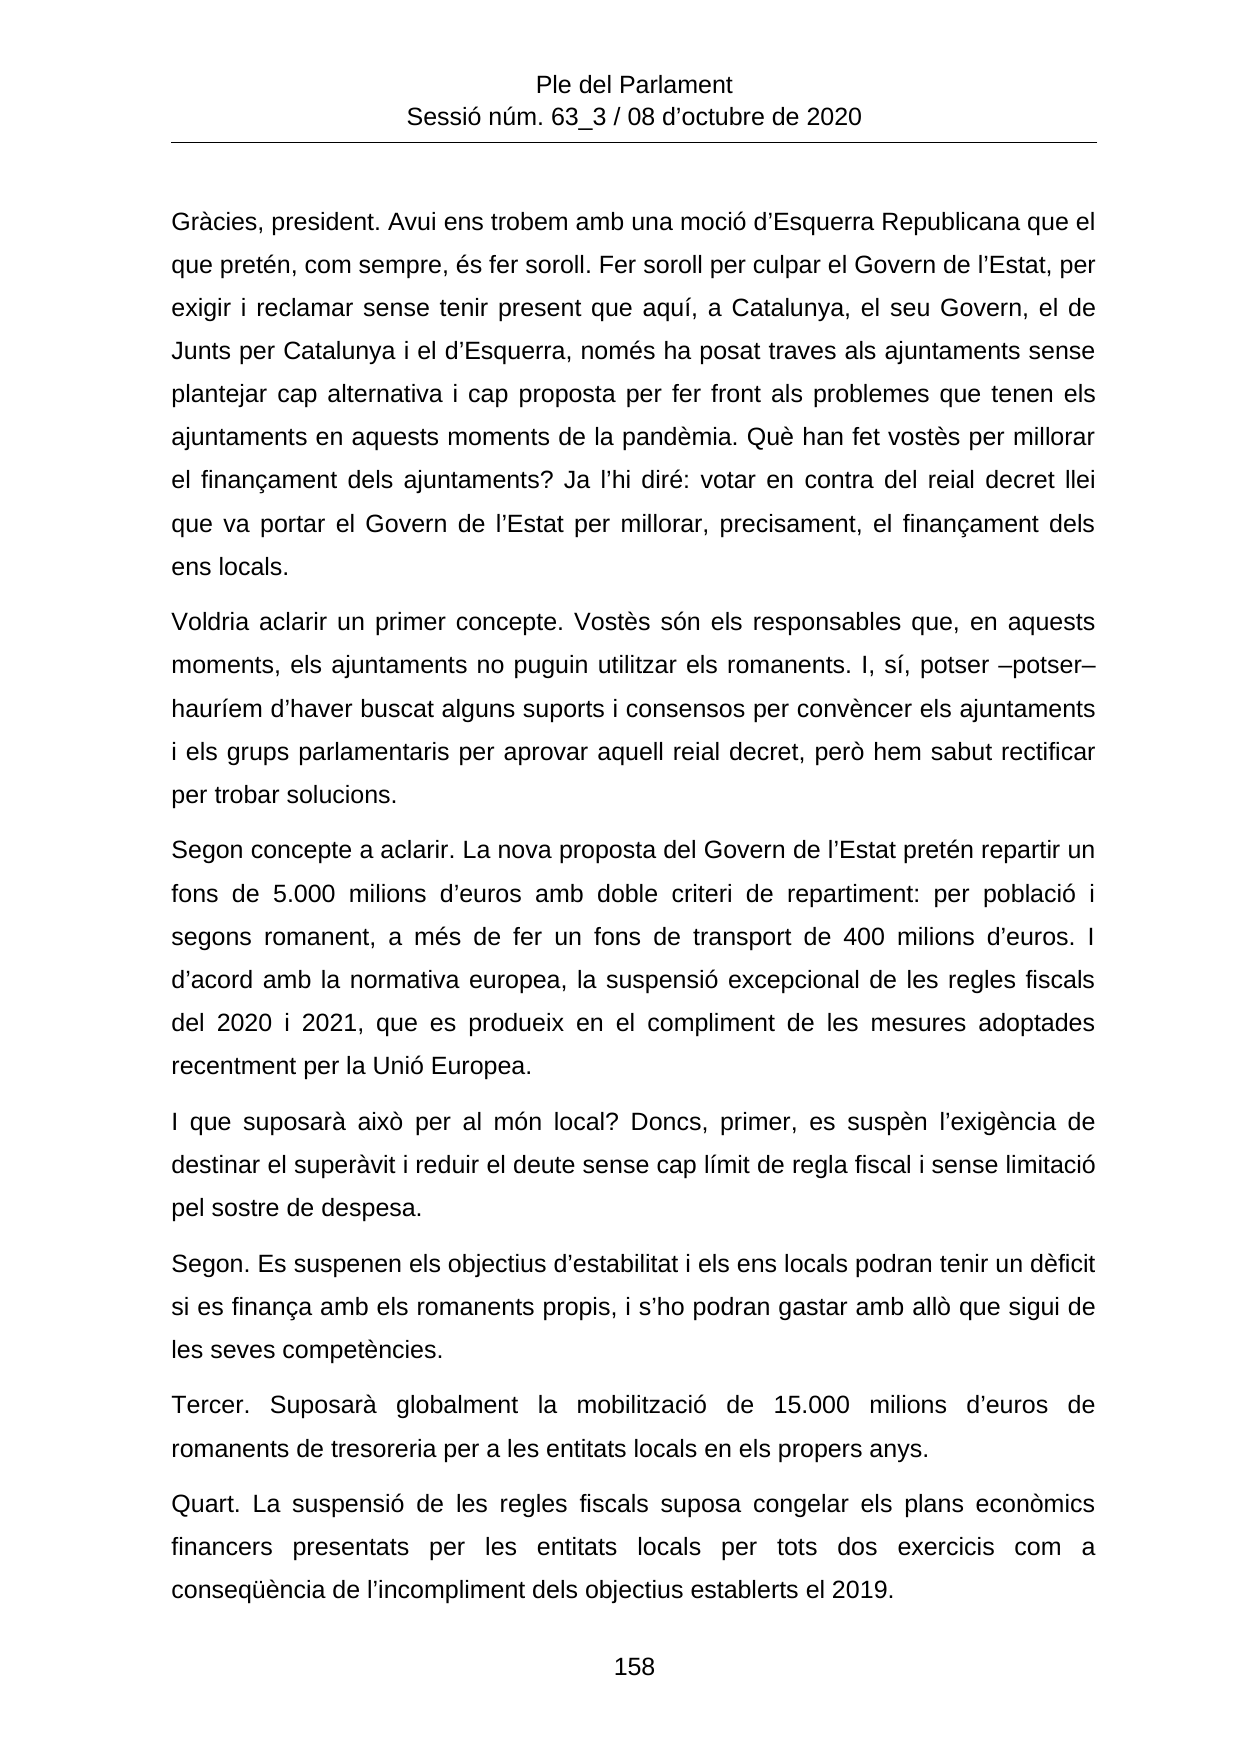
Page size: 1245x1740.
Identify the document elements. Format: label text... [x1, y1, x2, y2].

text Voldria aclarir un primer concepte. Vostès són els responsables que, en aquests moments, els ajuntaments no puguin utilitzar els romanents. I, sí, potser –potser– hauríem d’haver buscat alguns suports i consensos per convèncer els ajuntaments i els grups parlamentaris per aprovar aquell reial decret, però hem sabut rectificar per trobar solucions. [171, 607, 1097, 809]
text Quart. La suspensió de les regles fiscals suposa congelar els plans econòmics financers presentats per les entitats locals per tots dos exercicis com a conseqüència de l’incompliment dels objectius establerts el 2019. [171, 1489, 1097, 1604]
text Tercer. Suposarà globalment la mobilització de 15.000 milions d’euros de romanents de tresoreria per a les entitats locals en els propers anys. [171, 1391, 1097, 1462]
text Segon concepte a aclarir. La nova proposta del Govern de l’Estat pretén repartir un fons de 5.000 milions d’euros amb doble criteri de repartiment: per població i segons romanent, a més de fer un fons de transport de 400 milions d’euros. I d’acord amb la normativa europea, la suspensió excepcional de les regles fiscals del 2020 i 2021, que es produeix en el compliment de les mesures adoptades recentment per la Unió Europea. [171, 836, 1097, 1080]
text Gràcies, president. Avui ens trobem amb una moció d’Esquerra Republicana que el que pretén, com sempre, és fer soroll. Fer soroll per culpar el Govern de l’Estat, per exigir i reclamar sense tenir present que aquí, a Catalunya, el seu Govern, el de Junts per Catalunya i el d’Esquerra, només ha posat traves als ajuntaments sense plantejar cap alternativa i cap proposta per fer front als problemes que tenen els ajuntaments en aquests moments de la pandèmia. Què han fet vostès per millorar el finançament dels ajuntaments? Ja l’hi diré: votar en contra del reial decret llei que va portar el Govern de l’Estat per millorar, precisament, el finançament dels ens locals. [171, 207, 1097, 581]
text Segon. Es suspenen els objectius d’estabilitat i els ens locals podran tenir un dèficit si es finança amb els romanents propis, i s’ho podran gastar amb allò que sigui de les seves competències. [171, 1249, 1097, 1364]
text I que suposarà això per al món local? Doncs, primer, es suspèn l’exigència de destinar el superàvit i reduir el deute sense cap límit de regla fiscal i sense limitació pel sostre de despesa. [171, 1107, 1097, 1222]
